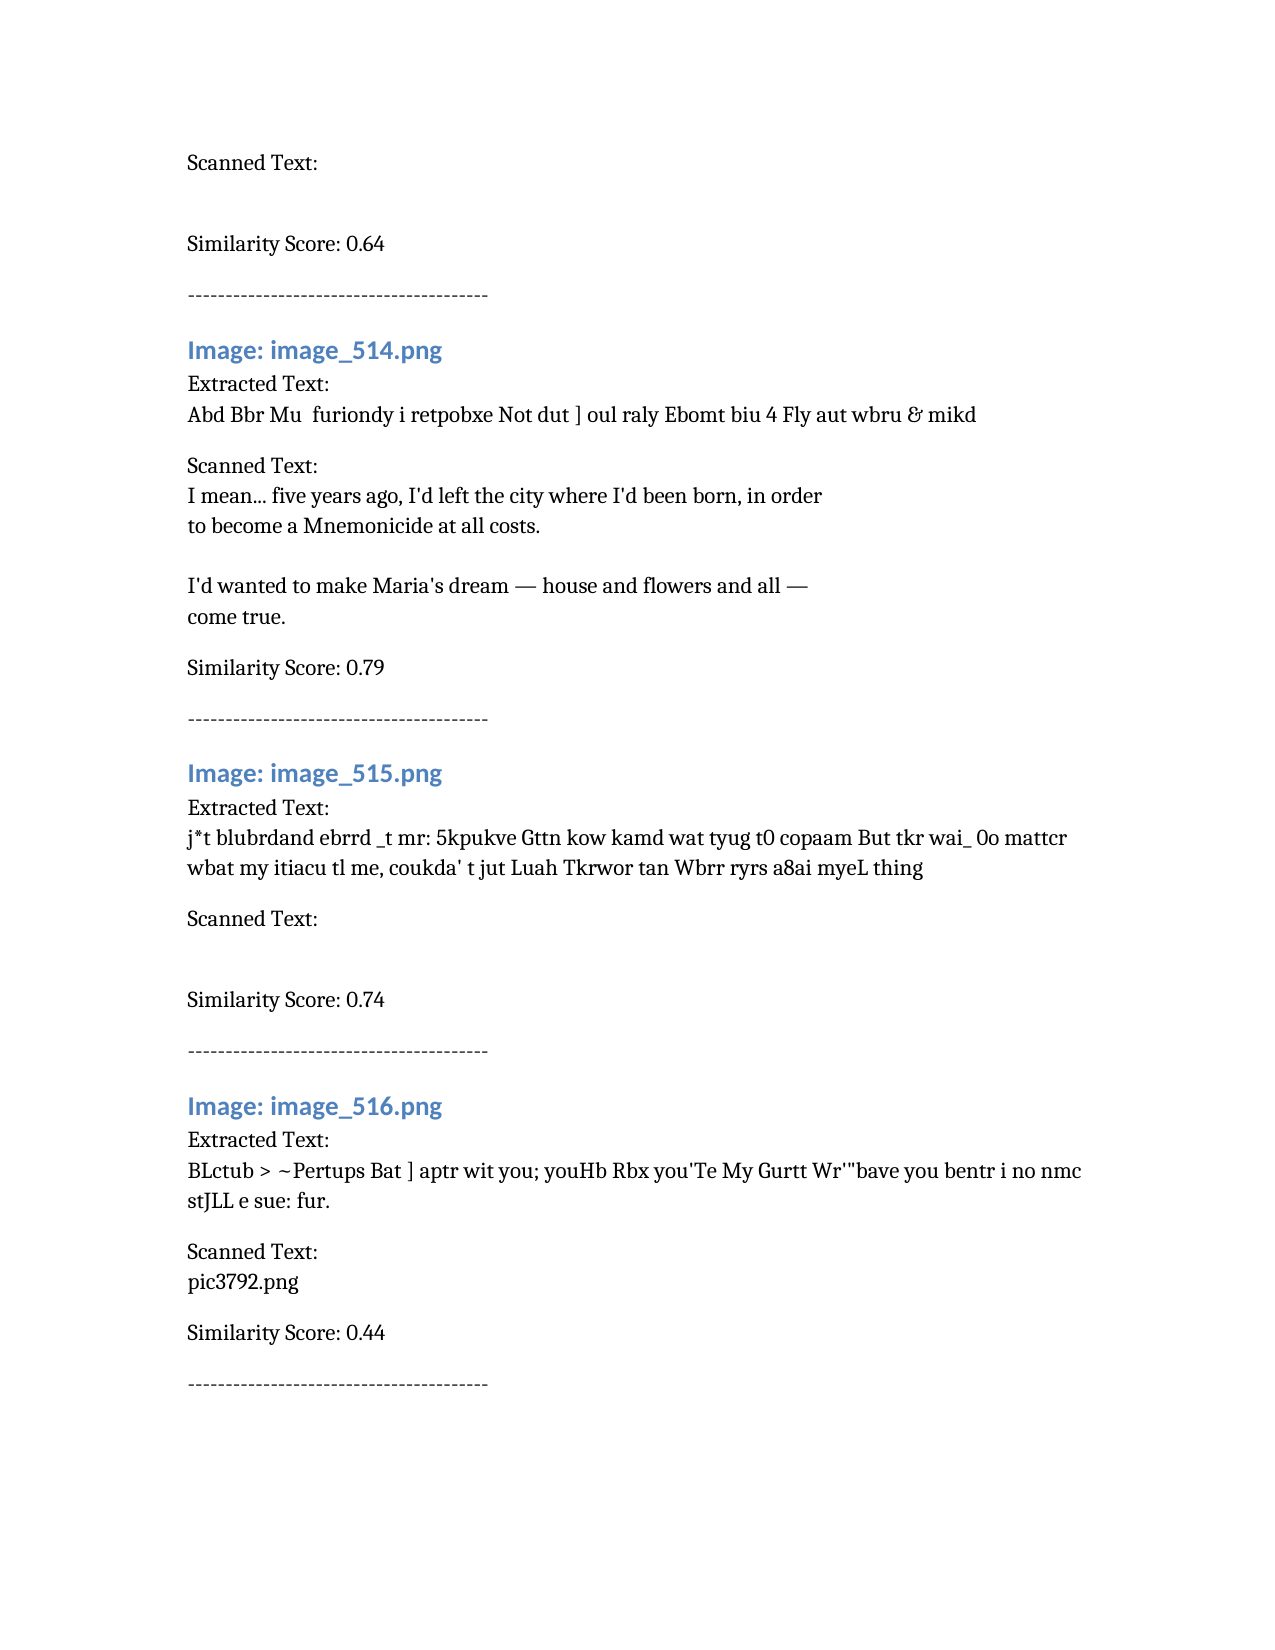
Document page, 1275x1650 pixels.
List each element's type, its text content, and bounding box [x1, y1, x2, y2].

text Similarity Score: 0.44 [187, 1320, 1087, 1346]
text ---------------------------------------- [187, 282, 1087, 309]
text Similarity Score: 0.79 [187, 654, 1087, 681]
text Similarity Score: 0.64 [187, 231, 1087, 258]
subtitle Image: image_514.png [187, 333, 1087, 366]
text Extracted Text: BLctub > ~Pertups Bat ] aptr wit you; youHb Rbx you'Te My Gurtt Wr'"bave you bentr i no nmc stJLL e sue: fur. [187, 1127, 1087, 1214]
subtitle Image: image_516.png [187, 1089, 1087, 1122]
text Scanned Text: [187, 150, 1087, 207]
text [187, 1371, 1087, 1397]
text Scanned Text: I mean... five years ago, I'd left the city where I'd been born, in order to become a Mnemonicide at all costs. I'd wanted to make Maria's dream — house and flowers and all — come true. [187, 452, 1087, 630]
text ---------------------------------------- [187, 1038, 1087, 1065]
subtitle Image: image_515.png [187, 757, 1087, 790]
text Extracted Text: j*t blubrdand ebrrd _t mr: 5kpukve Gttn kow kamd wat tyug t0 copaam But tkr wai_ 0o mattcr wbat my itiacu tl me, coukda' t jut Luah Tkrwor tan Wbrr ryrs a8ai myeL thing [187, 794, 1087, 881]
text Scanned Text: pic3792.png [187, 1239, 1087, 1295]
text Scanned Text: [187, 906, 1087, 963]
text Similarity Score: 0.74 [187, 987, 1087, 1014]
text Extracted Text: Abd Bbr Mu furiondy i retpobxe Not dut ] oul raly Ebomt biu 4 Fly aut wbru & mikd [187, 371, 1087, 428]
text ---------------------------------------- [187, 706, 1087, 732]
